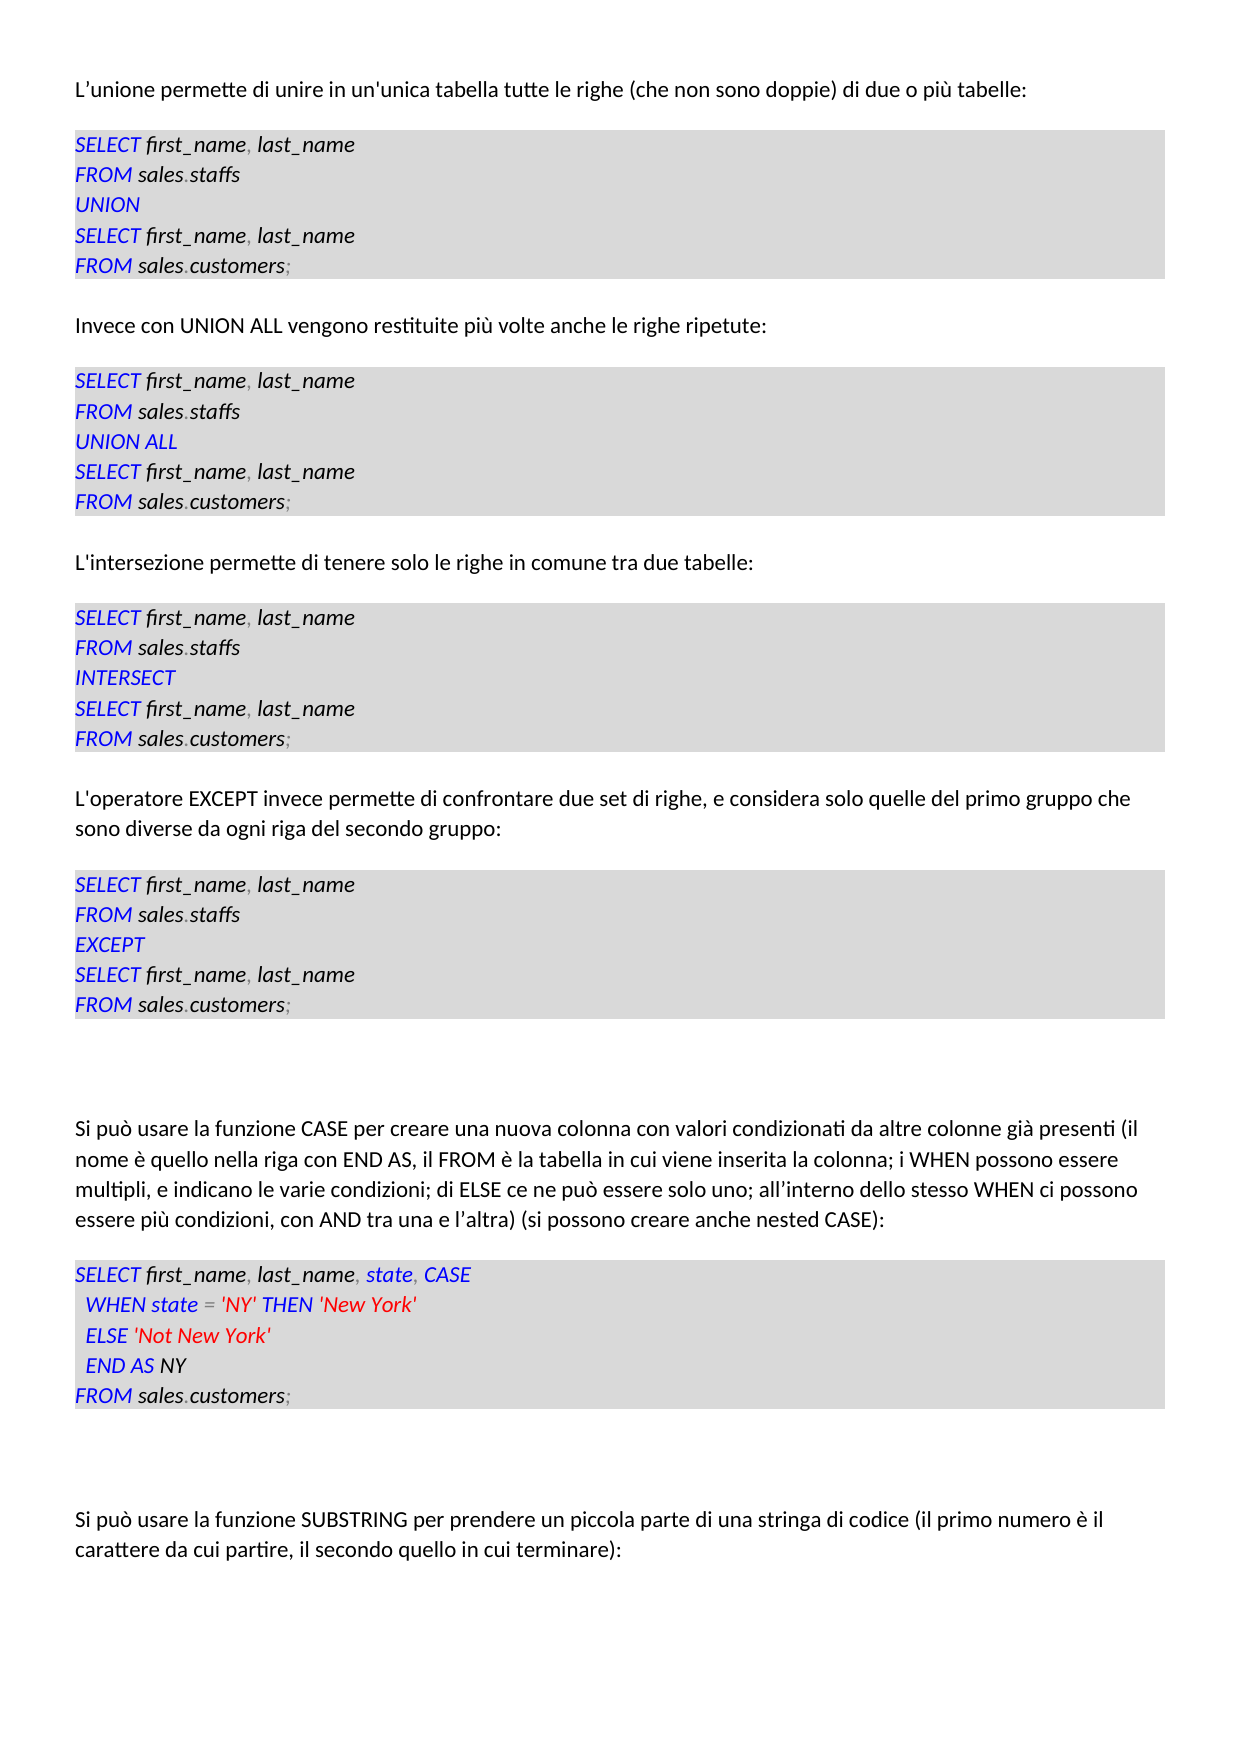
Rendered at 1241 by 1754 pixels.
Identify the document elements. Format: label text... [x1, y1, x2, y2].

text L'intersezione permette di tenere solo le righe in comune tra due tabelle: [75, 518, 1165, 576]
text L’unione permette di unire in un'unica tabella tutte le righe (che non sono doppie) di due o più tabelle: [75, 75, 1165, 103]
text Si può usare la funzione SUBSTRING per prendere un piccola parte di una stringa di codice (il primo numero è il carattere da cui partire, il secondo quello in cui terminare): [75, 1505, 1165, 1563]
subtitle SELECT first_name, last_name FROM sales.staffs EXCEPT SELECT first_name, last_name FROM sales.customers; [75, 870, 1165, 1019]
text L'operatore EXCEPT invece permette di confrontare due set di righe, e considera solo quelle del primo gruppo che sono diverse da ogni riga del secondo gruppo: [75, 754, 1165, 843]
subtitle SELECT first_name, last_name FROM sales.staffs UNION SELECT first_name, last_name FROM sales.customers; [75, 130, 1165, 279]
subtitle SELECT first_name, last_name FROM sales.staffs UNION ALL SELECT first_name, last_name FROM sales.customers; [75, 367, 1165, 516]
text Invece con UNION ALL vengono restituite più volte anche le righe ripetute: [75, 281, 1165, 339]
text Si può usare la funzione CASE per creare una nuova colonna con valori condizionati da altre colonne già presenti (il nome è quello nella riga con END AS, il FROM è la tabella in cui viene inserita la colonna; i WHEN possono essere multipli, e indicano le varie condizioni; di ELSE ce ne può essere solo uno; all’interno dello stesso WHEN ci possono essere più condizioni, con AND tra una e l’altra) (si possono creare anche nested CASE): [75, 1114, 1165, 1233]
subtitle SELECT first_name, last_name FROM sales.staffs INTERSECT SELECT first_name, last_name FROM sales.customers; [75, 603, 1165, 752]
subtitle SELECT first_name, last_name, state, CASE WHEN state = 'NY' THEN 'New York' ELSE 'Not New York' END AS NY FROM sales.customers; [75, 1260, 1165, 1409]
